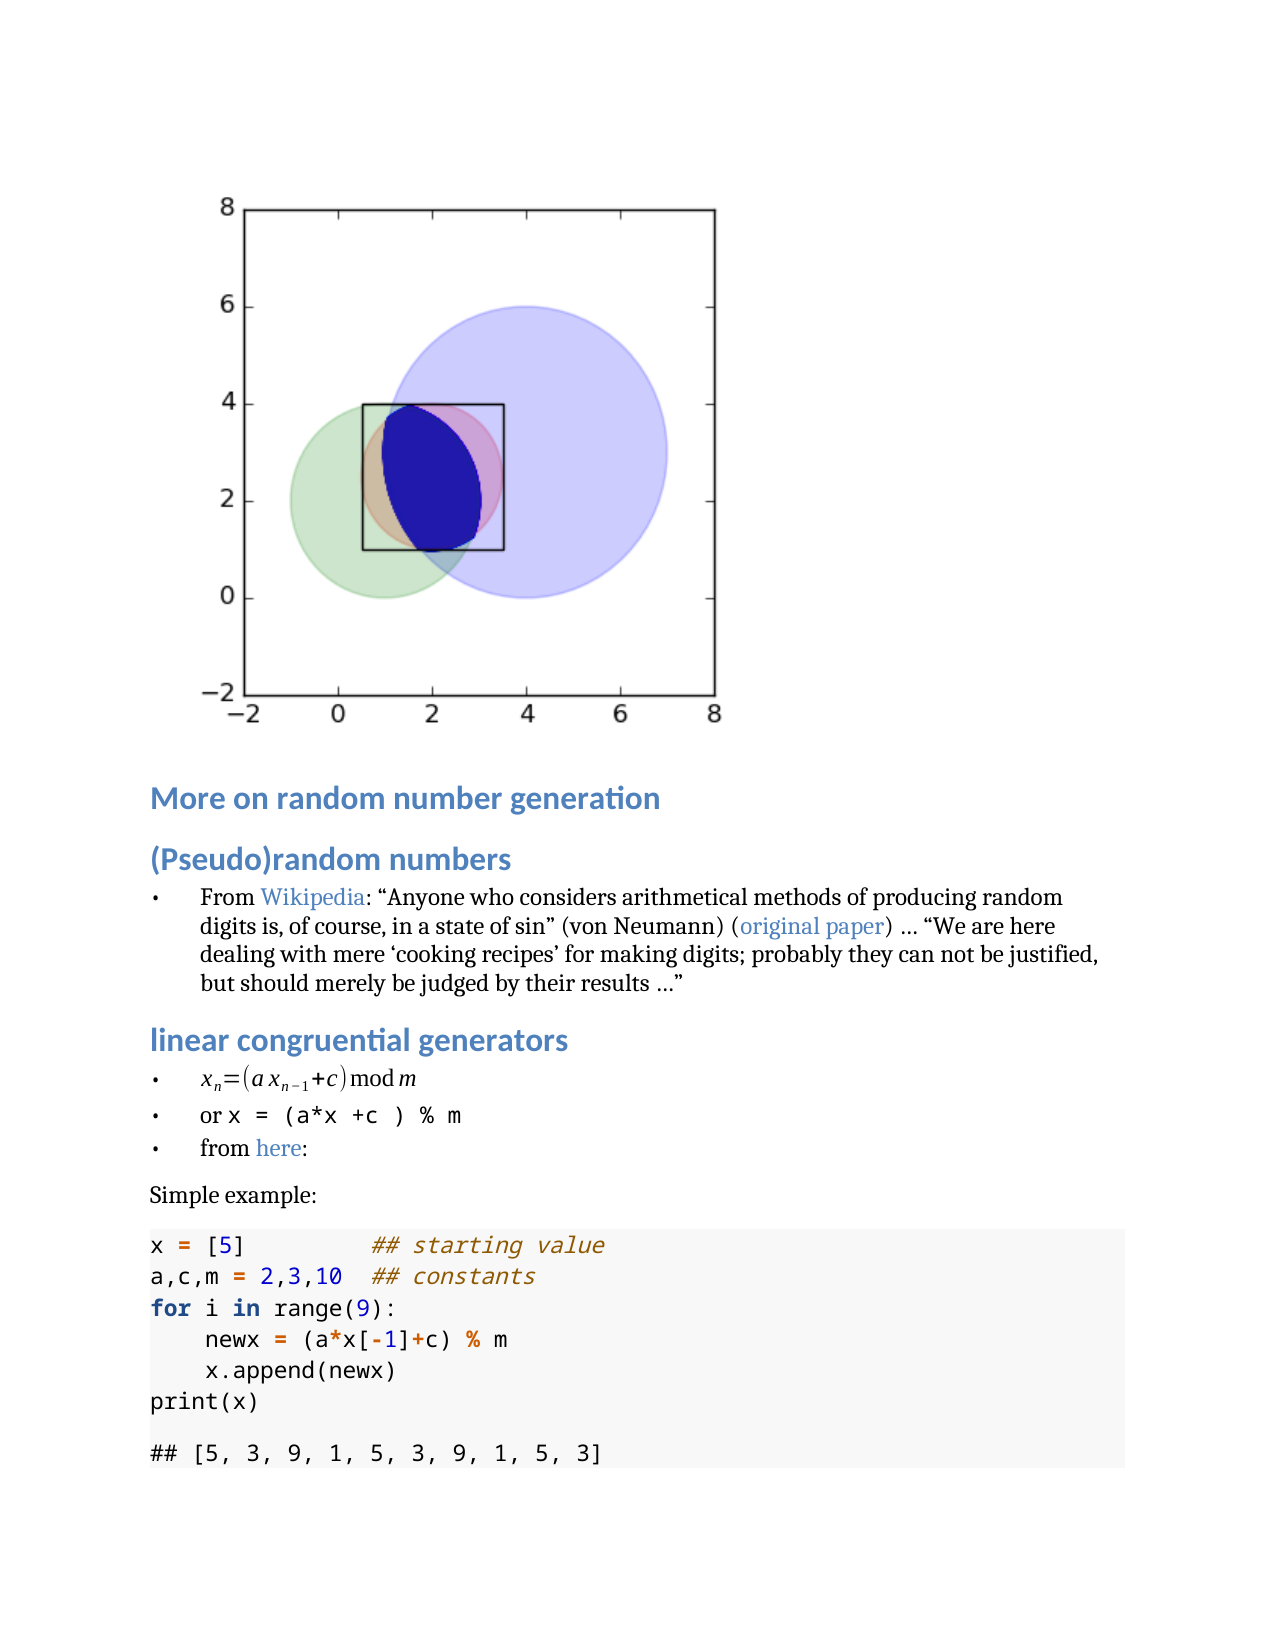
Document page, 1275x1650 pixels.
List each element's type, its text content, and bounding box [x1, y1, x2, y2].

list From Wikipedia: “Anyone who considers arithmetical methods of producing random digits is, of course, in a state of sin” (von Neumann) (original paper) … “We are here dealing with mere ‘cooking recipes’ for making digits; probably they can not be justified, but should merely be judged by their results …” [150, 883, 1125, 998]
list or x = (a*x +c ) % m [150, 1099, 1125, 1130]
text ## [5, 3, 9, 1, 5, 3, 9, 1, 5, 3] [150, 1437, 1125, 1468]
subtitle More on random number generation [150, 777, 1125, 818]
subtitle linear congruential generators [150, 1019, 1125, 1059]
text x = [5] ## starting value a,c,m = 2,3,10 ## constants for i in range(9): newx = (a*x[-1]+c) % m x.append(newx) print(x) [260, 1229, 1125, 1416]
text Simple example: [150, 1181, 1125, 1210]
list from here: [150, 1134, 1125, 1163]
picture [168, 150, 775, 756]
subtitle (Pseudo)random numbers [150, 838, 1125, 879]
